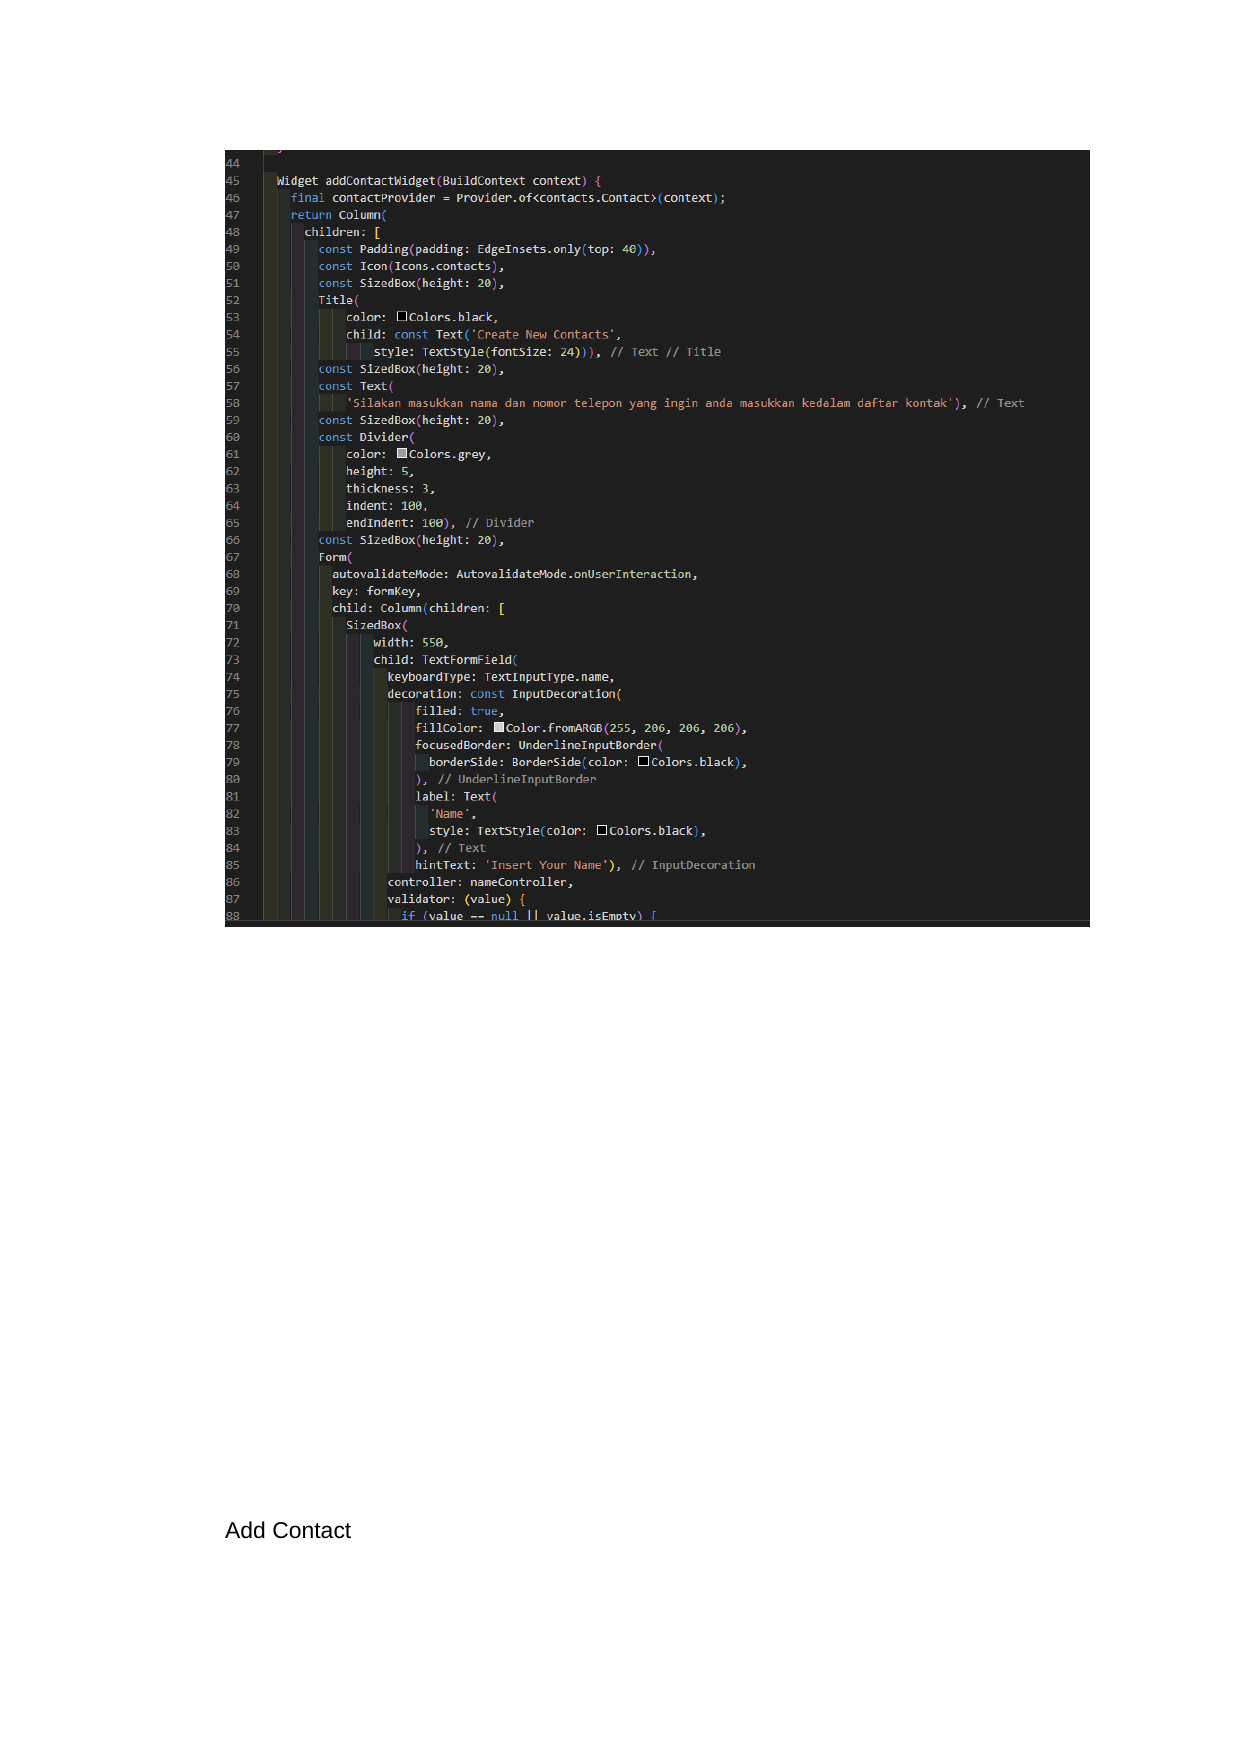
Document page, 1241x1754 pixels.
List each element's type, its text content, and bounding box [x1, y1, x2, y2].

text Add Contact [225, 1517, 1090, 1543]
picture [225, 150, 1090, 927]
